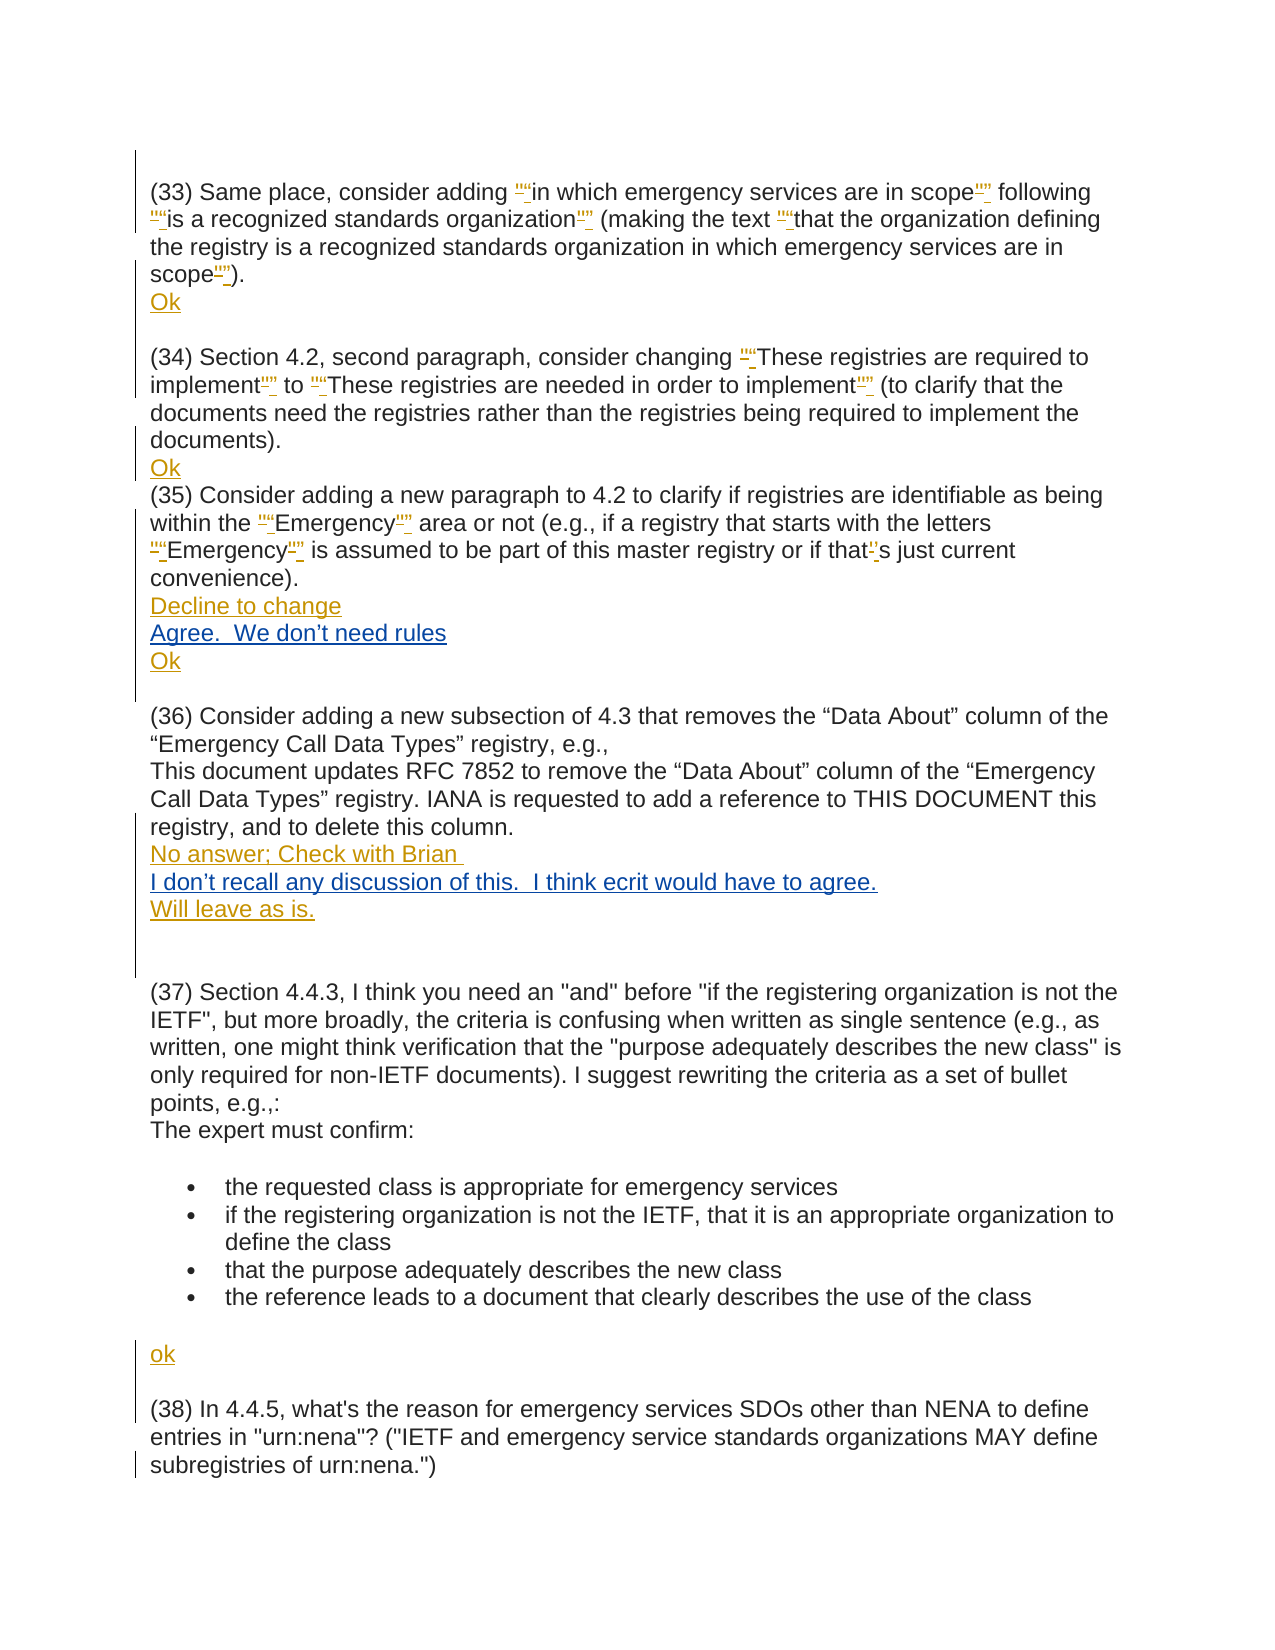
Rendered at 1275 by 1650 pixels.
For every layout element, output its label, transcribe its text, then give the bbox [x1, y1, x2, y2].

text (34) Section 4.2, second paragraph, consider changing These registries are required to implement to These registries are needed in order to implement (to clarify that the documents need the registries rather than the registries being required to implement the documents). [150, 343, 1125, 454]
list that the purpose adequately describes the new class [187, 1256, 1125, 1283]
text This document updates RFC 7852 to remove the “Data About” column of the “Emergency Call Data Types” registry. IANA is requested to add a reference to THIS DOCUMENT this registry, and to delete this column. [150, 757, 1125, 840]
list if the registering organization is not the IETF, that it is an appropriate organization to define the class [187, 1201, 1125, 1256]
text (38) In 4.4.5, what's the reason for emergency services SDOs other than NENA to define entries in "urn:nena"? ("IETF and emergency service standards organizations MAY define subregistries of urn:nena.") [150, 1395, 1125, 1478]
text (35) Consider adding a new paragraph to 4.2 to clarify if registries are identifiable as being within the Emergency area or not (e.g., if a registry that starts with the letters Emergency is assumed to be part of this master registry or if thats just current convenience). [150, 481, 1125, 592]
list the requested class is appropriate for emergency services [187, 1173, 1125, 1201]
list the reference leads to a document that clearly describes the use of the class [187, 1283, 1125, 1311]
text The expert must confirm: [150, 1116, 1125, 1144]
text (36) Consider adding a new subsection of 4.3 that removes the “Data About” column of the “Emergency Call Data Types” registry, e.g., [150, 702, 1125, 757]
text (33) Same place, consider adding in which emergency services are in scope following is a recognized standards organization (making the text that the organization defining the registry is a recognized standards organization in which emergency services are in scope). [150, 178, 1125, 288]
text (37) Section 4.4.3, I think you need an "and" before "if the registering organization is not the IETF", but more broadly, the criteria is confusing when written as single sentence (e.g., as written, one might think verification that the "purpose adequately describes the new class" is only required for non-IETF documents). I suggest rewriting the criteria as a set of bullet points, e.g.,: [150, 978, 1125, 1116]
